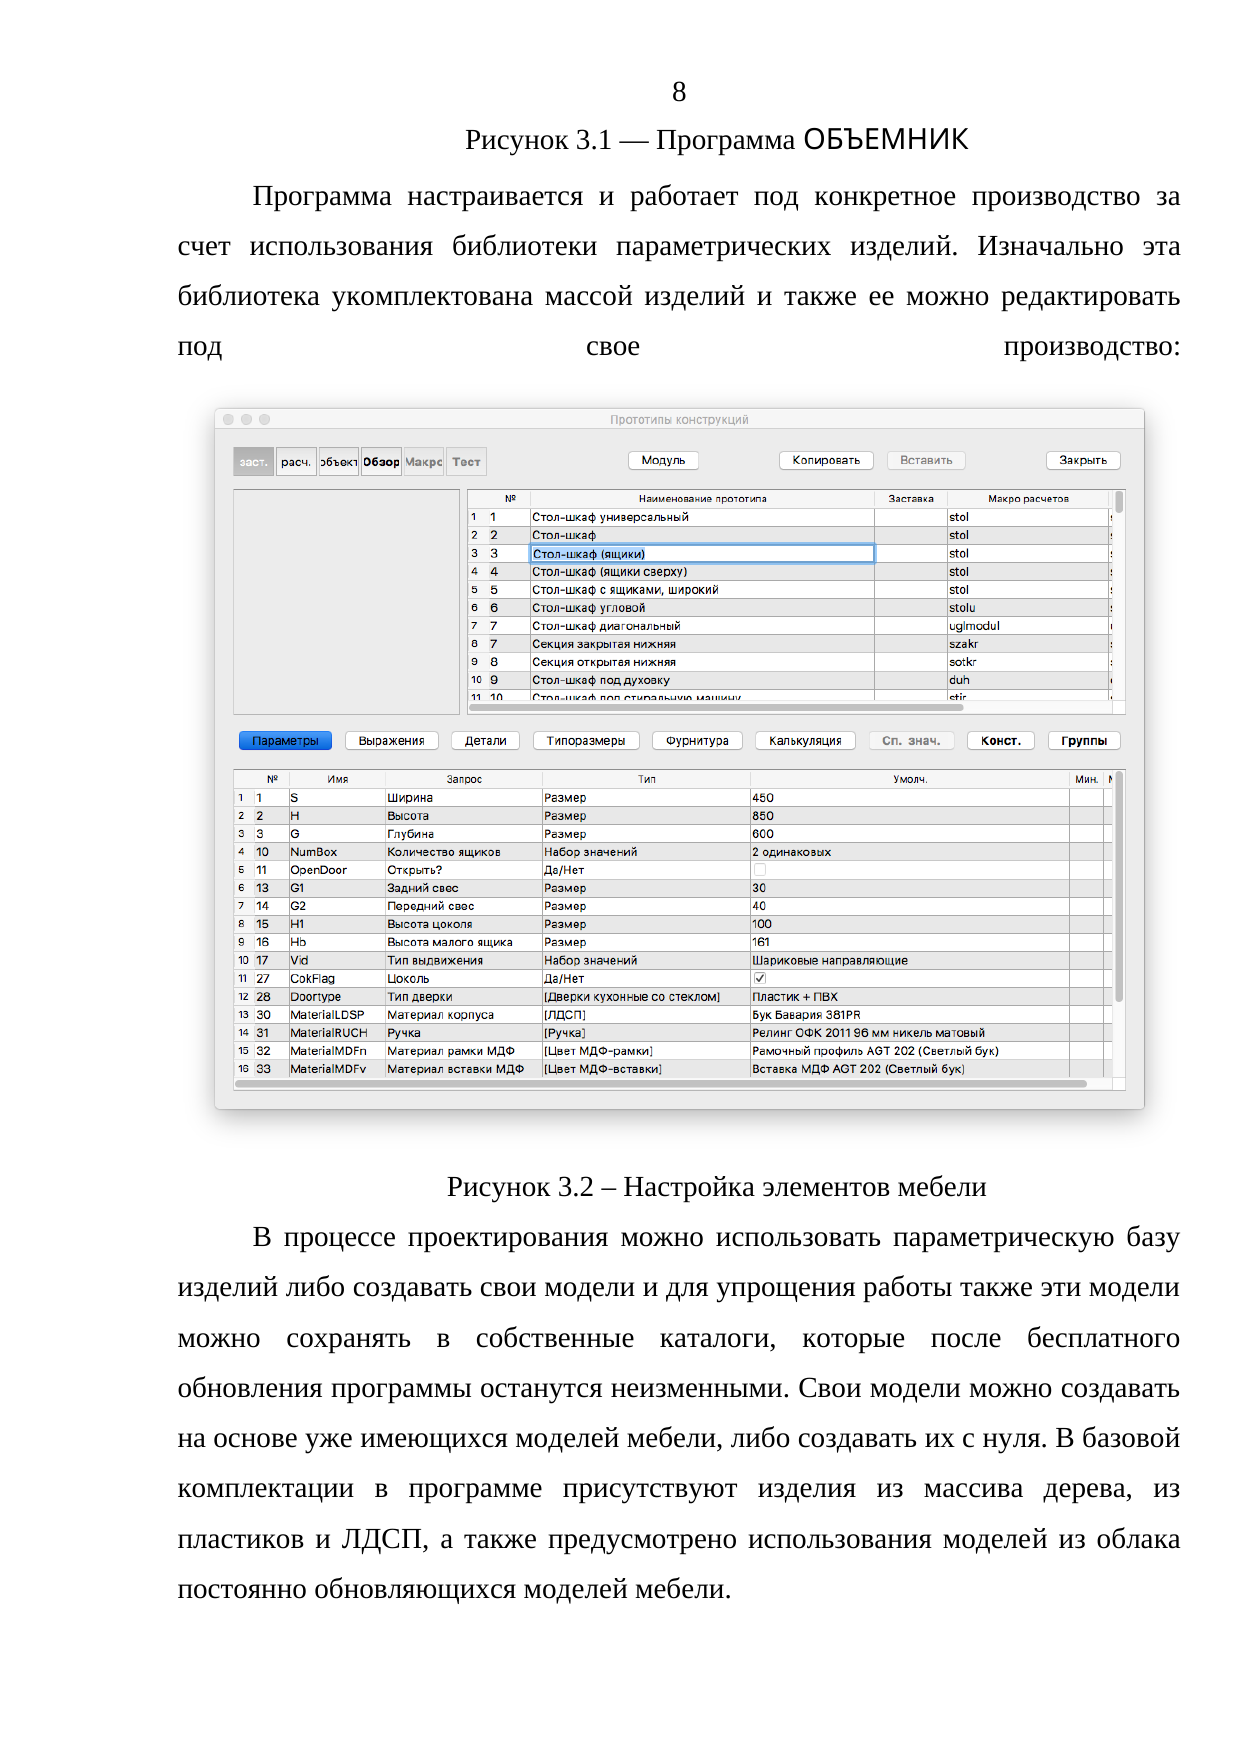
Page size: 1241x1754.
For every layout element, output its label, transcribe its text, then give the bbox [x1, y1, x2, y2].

text Рисунок 3.1 — Программа ОБЪЕМНИК [177, 118, 1181, 158]
picture [177, 378, 1182, 1154]
text Рисунок 3.2 – Настройка элементов мебели [177, 1169, 1181, 1202]
text В процессе проектирования можно использовать параметрическую базу изделий либо создавать свои модели и для упрощения работы также эти модели можно сохранять в собственные каталоги, которые после бесплатного обновления программы останутся неизменными. Свои модели можно создавать на основе уже имеющихся моделей мебели, либо создавать их с нуля. В базовой комплектации в программе присутствуют изделия из массива дерева, из пластиков и ЛДСП, а также предусмотрено использования моделей из облака постоянно обновляющихся моделей мебели. [177, 1219, 1181, 1605]
text Программа настраивается и работает под конкретное производство за счет использования библиотеки параметрических изделий. Изначально эта библиотека укомплектована массой изделий и также ее можно редактировать под свое производство: [177, 178, 1181, 378]
